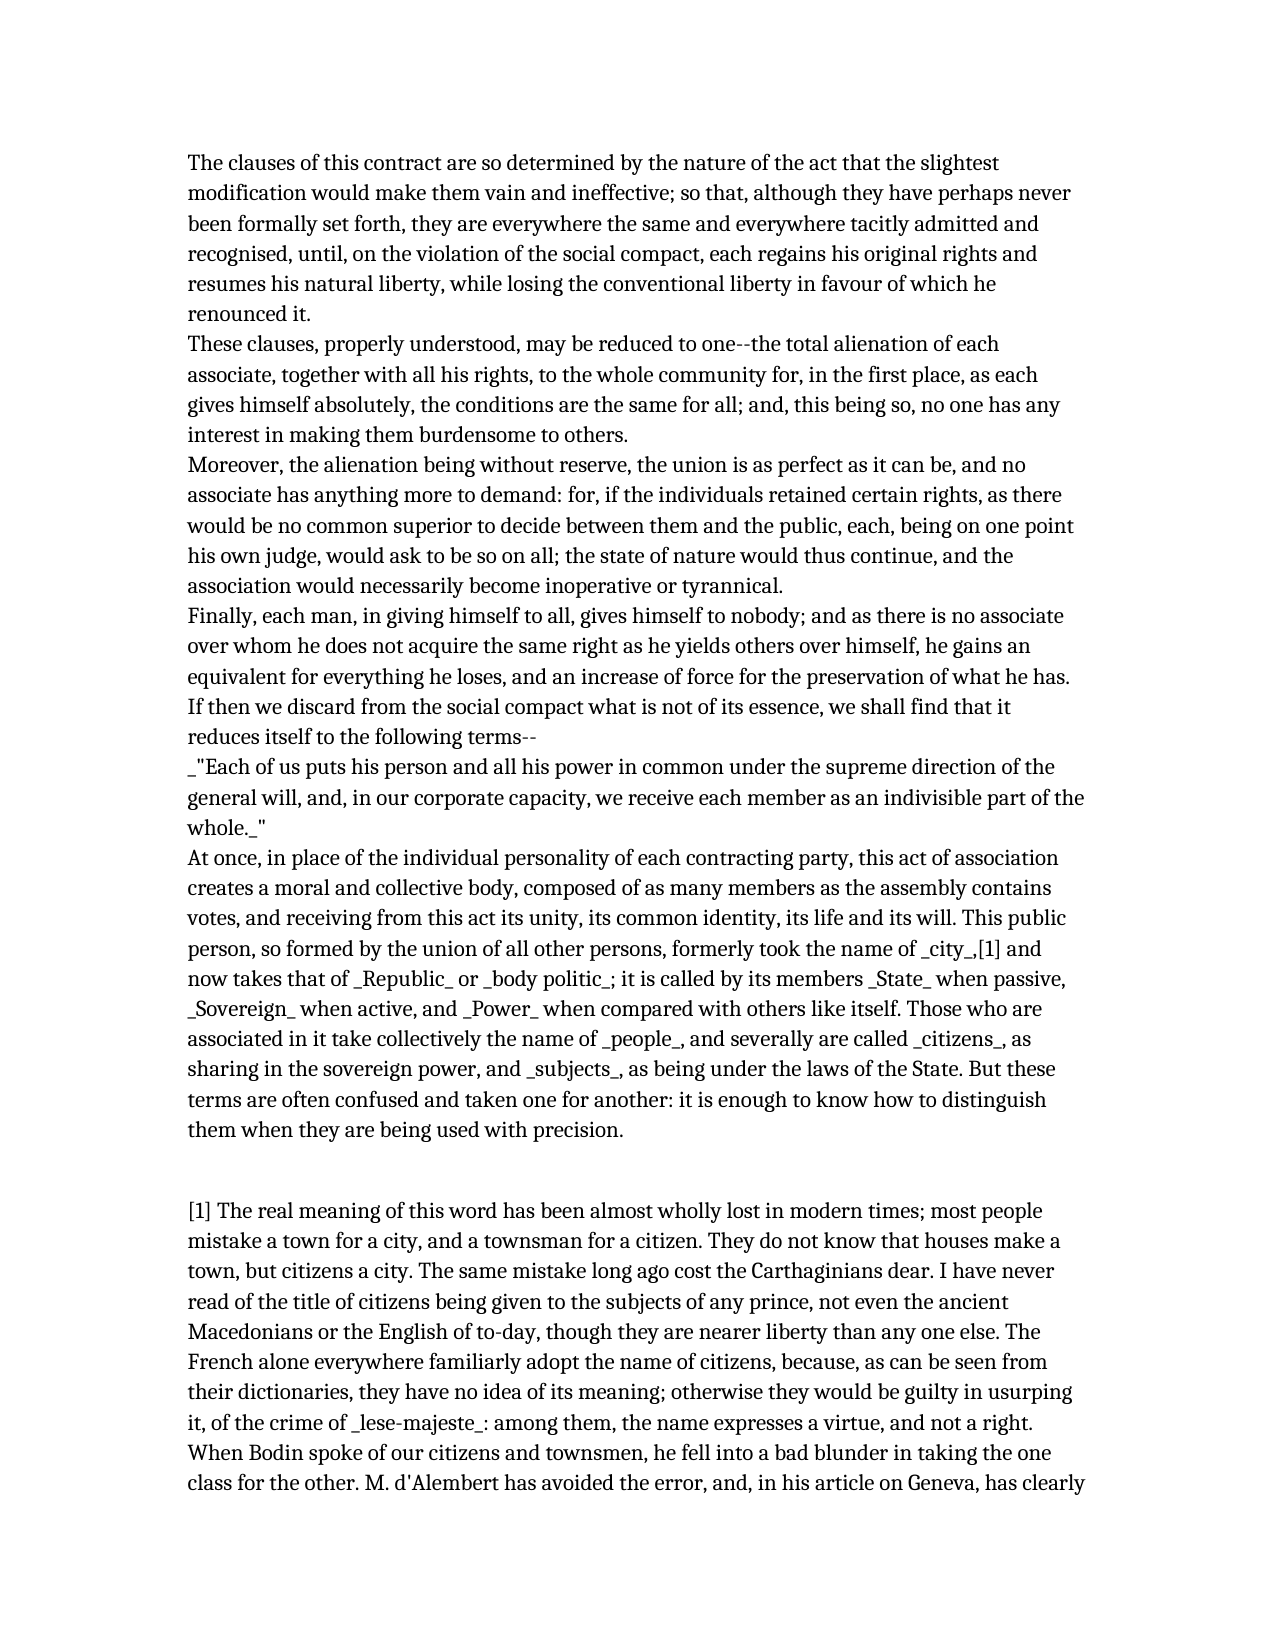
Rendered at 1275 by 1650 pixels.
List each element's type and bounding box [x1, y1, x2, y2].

text [187, 1198, 1087, 1496]
text [187, 150, 1087, 1173]
